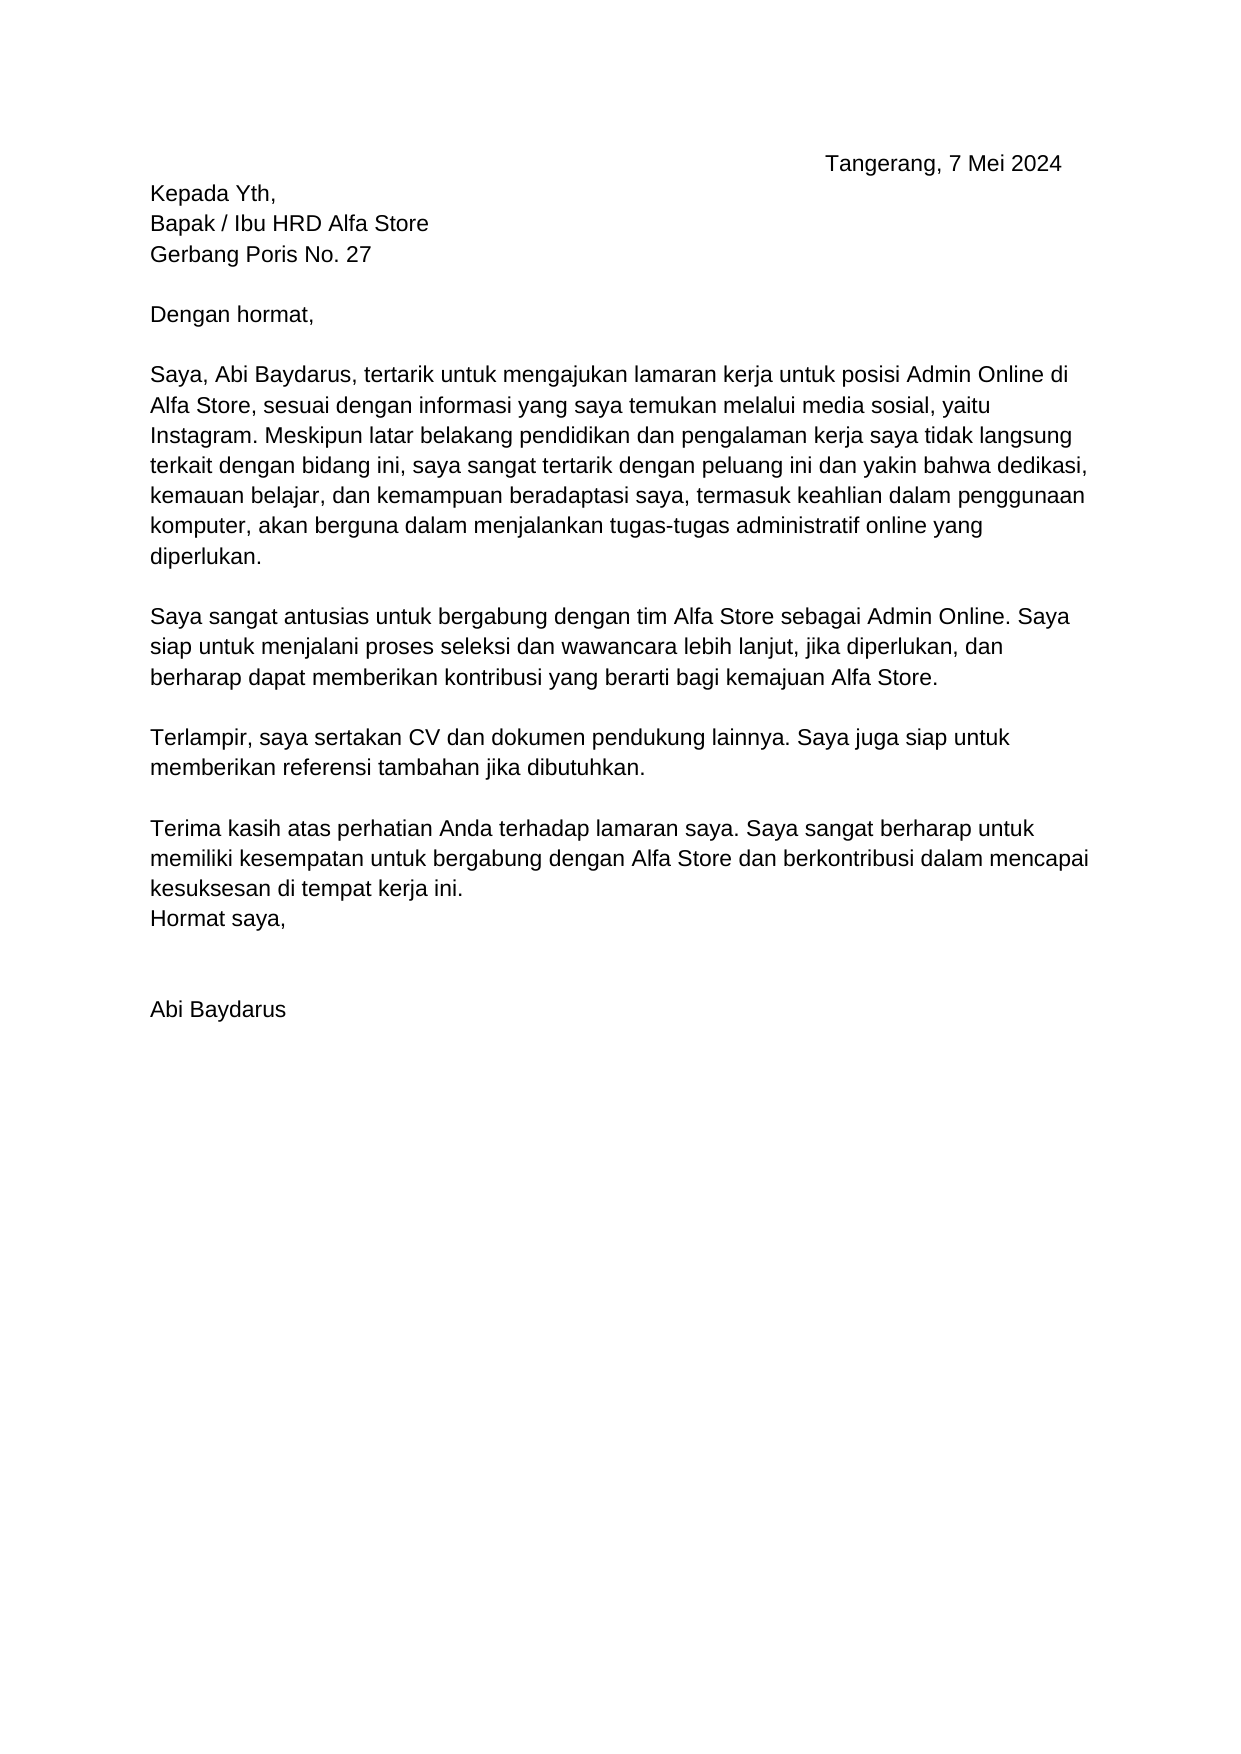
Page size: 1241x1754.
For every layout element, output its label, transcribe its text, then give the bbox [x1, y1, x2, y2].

text Saya sangat antusias untuk bergabung dengan tim Alfa Store sebagai Admin Online. Saya siap untuk menjalani proses seleksi dan wawancara lebih lanjut, jika diperlukan, dan berharap dapat memberikan kontribusi yang berarti bagi kemajuan Alfa Store. [150, 603, 1090, 690]
text Tangerang, 7 Mei 2024 [150, 150, 1090, 176]
text Gerbang Poris No. 27 [150, 241, 1090, 267]
text Kepada Yth, [150, 180, 1090, 207]
text Hormat saya, [150, 905, 1090, 932]
text Terlampir, saya sertakan CV dan dokumen pendukung lainnya. Saya juga siap untuk memberikan referensi tambahan jika dibutuhkan. [150, 724, 1090, 781]
text Terima kasih atas perhatian Anda terhadap lamaran saya. Saya sangat berharap untuk memiliki kesempatan untuk bergabung dengan Alfa Store dan berkontribusi dalam mencapai kesuksesan di tempat kerja ini. [150, 814, 1090, 901]
text Dengan hormat, [150, 301, 1090, 327]
text Abi Baydarus [150, 996, 1090, 1022]
text Saya, Abi Baydarus, tertarik untuk mengajukan lamaran kerja untuk posisi Admin Online di Alfa Store, sesuai dengan informasi yang saya temukan melalui media sosial, yaitu Instagram. Meskipun latar belakang pendidikan dan pengalaman kerja saya tidak langsung terkait dengan bidang ini, saya sangat tertarik dengan peluang ini dan yakin bahwa dedikasi, kemauan belajar, dan kemampuan beradaptasi saya, termasuk keahlian dalam penggunaan komputer, akan berguna dalam menjalankan tugas-tugas administratif online yang diperlukan. [150, 361, 1090, 569]
text Bapak / Ibu HRD Alfa Store [150, 210, 1090, 237]
